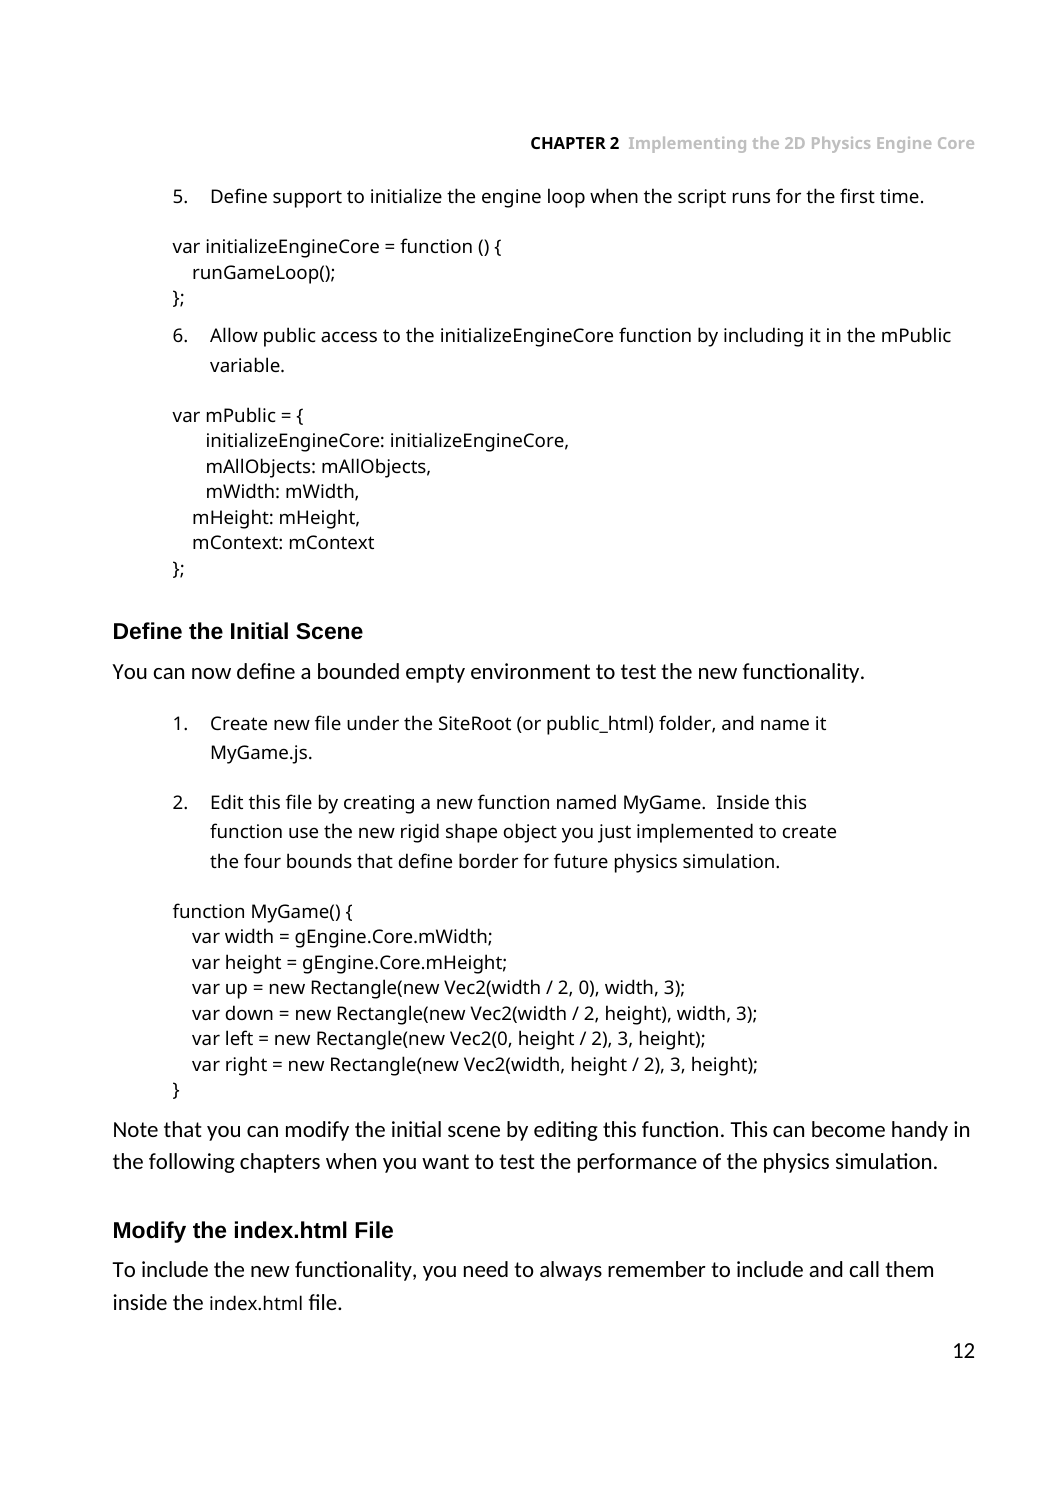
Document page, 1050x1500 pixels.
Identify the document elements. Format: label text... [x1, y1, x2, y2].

text To include the new functionality, you need to always remember to include and call them inside the index.html file. [112, 1256, 975, 1316]
list Edit this file by creating a new function named MyGame. Inside this function use the new rigid shape object you just implemented to create the four bounds that define border for future physics simulation. [172, 789, 855, 873]
text Note that you can modify the initial scene by editing this function. This can become handy in the following chapters when you want to test the performance of the physics simulation. [112, 1115, 975, 1175]
subtitle Modify the index.html File [112, 1217, 975, 1243]
text mWidth: mWidth, [172, 479, 975, 504]
text var mPublic = { [172, 402, 975, 428]
text var down = new Rectangle(new Vec2(width / 2, height), width, 3); [172, 1000, 975, 1026]
text } [112, 1077, 975, 1102]
text mHeight: mHeight, [172, 504, 975, 530]
text }; [172, 285, 975, 310]
text var width = gEngine.Core.mWidth; [172, 924, 975, 949]
list Create new file under the SiteRoot (or public_html) folder, and name it MyGame.js. [172, 710, 855, 765]
text mAllObjects: mAllObjects, [172, 453, 975, 479]
text }; [172, 555, 975, 581]
subtitle Define the Initial Scene [112, 618, 975, 644]
text runGameLoop(); [172, 259, 975, 285]
list Allow public access to the initializeEngineCore function by including it in the mPublic variable. [172, 323, 975, 377]
text var height = gEngine.Core.mHeight; [172, 949, 975, 975]
text var right = new Rectangle(new Vec2(width, height / 2), 3, height); [172, 1051, 975, 1077]
list Define support to initialize the engine loop when the script runs for the first time. [172, 183, 975, 209]
text var initializeEngineCore = function () { [172, 234, 975, 259]
text You can now define a bounded empty environment to test the new functionality. [112, 657, 975, 685]
text function MyGame() { [172, 898, 975, 924]
text var left = new Rectangle(new Vec2(0, height / 2), 3, height); [172, 1026, 975, 1051]
text mContext: mContext [172, 530, 975, 555]
text initializeEngineCore: initializeEngineCore, [172, 428, 975, 453]
text var up = new Rectangle(new Vec2(width / 2, 0), width, 3); [172, 975, 975, 1000]
